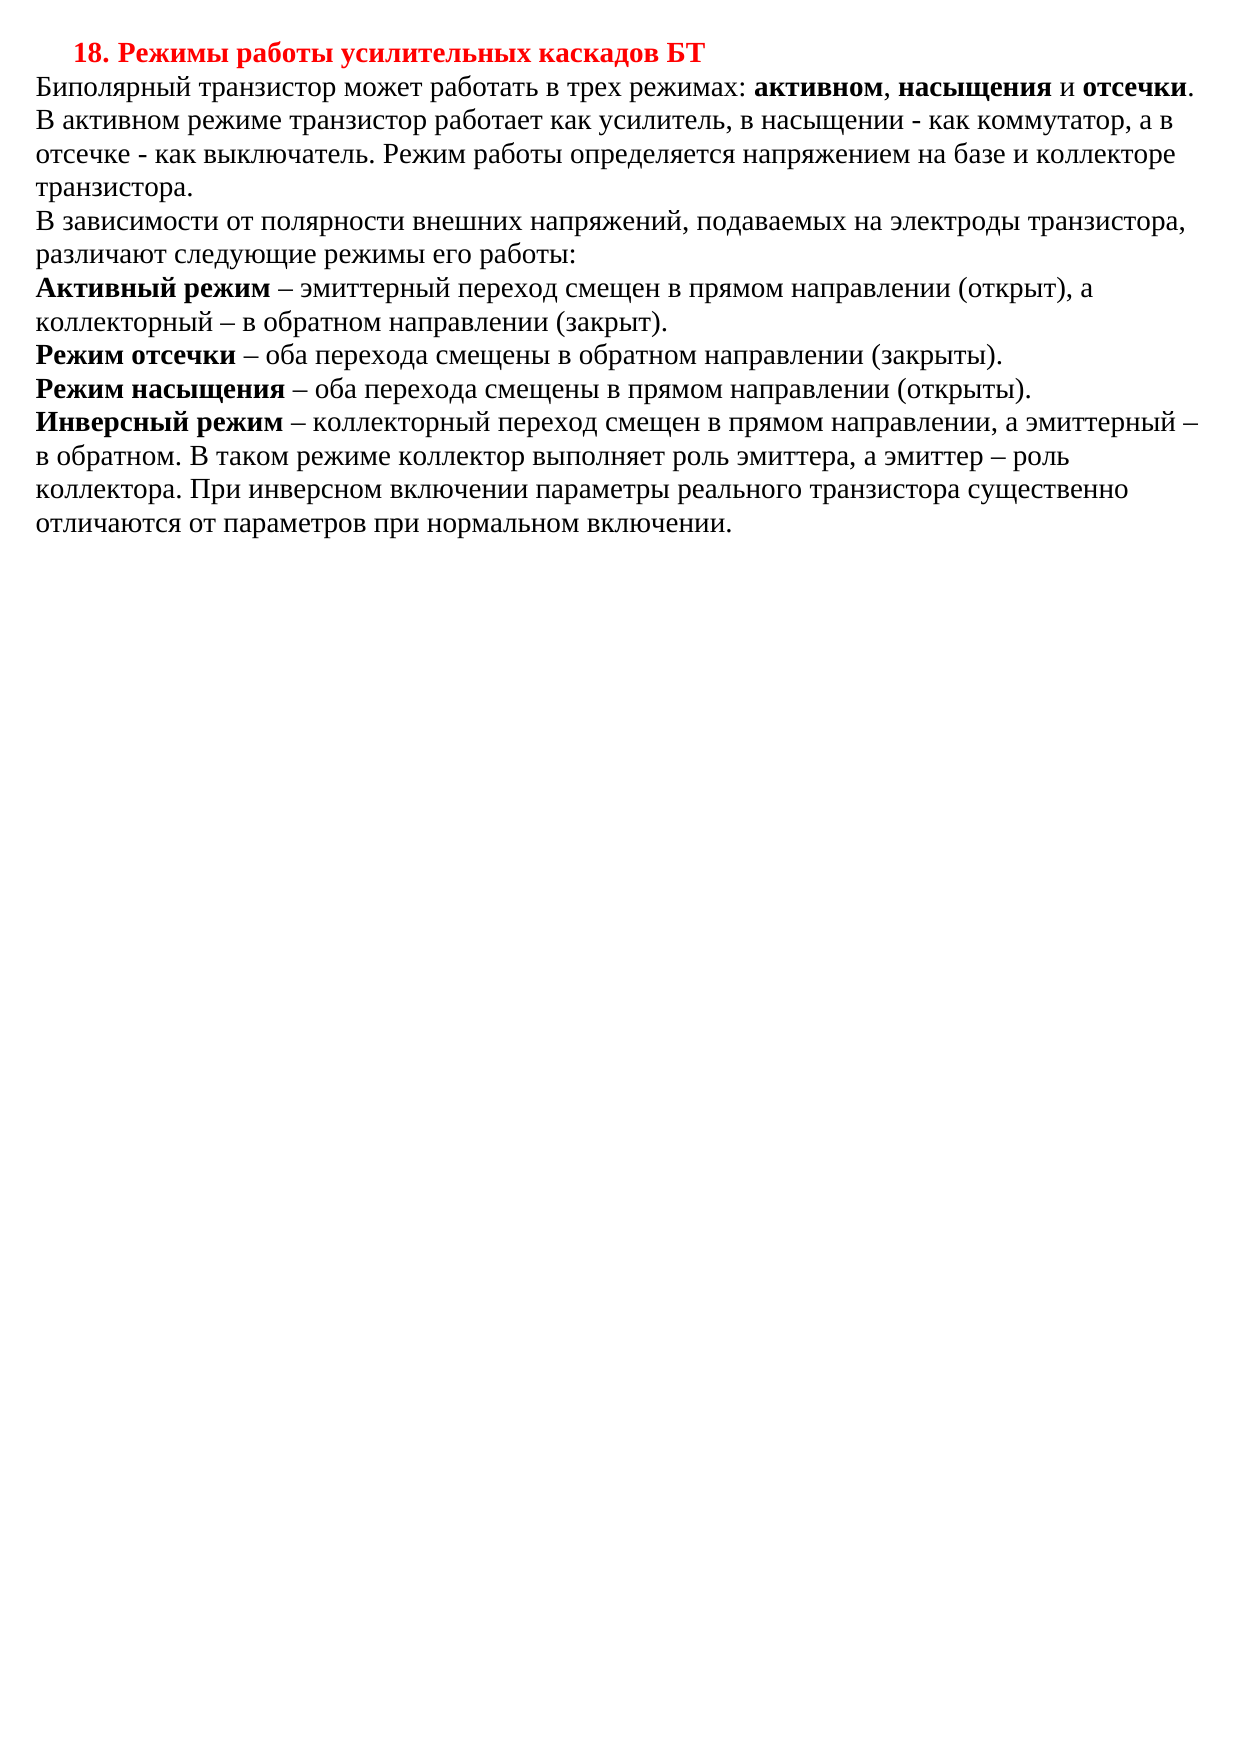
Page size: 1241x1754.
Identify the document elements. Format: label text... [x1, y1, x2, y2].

list Режимы работы усилительных каскадов БТ [73, 35, 1205, 69]
text В активном режиме транзистор работает как усилитель, в насыщении - как коммутатор, а в отсечке - как выключатель. Режим работы определяется напряжением на базе и коллекторе транзистора. [35, 102, 1205, 203]
text Активный режим – эмиттерный переход смещен в прямом направлении (открыт), а коллекторный – в обратном направлении (закрыт). [35, 270, 1205, 337]
text Режим насыщения – оба перехода смещены в прямом направлении (открыты). [35, 371, 1205, 404]
text Режим отсечки – оба перехода смещены в обратном направлении (закрыты). [35, 337, 1205, 371]
text В зависимости от полярности внешних напряжений, подаваемых на электроды транзистора, различают следующие режимы его работы: [35, 203, 1205, 270]
text Инверсный режим – коллекторный переход смещен в прямом направлении, а эмиттерный – в обратном. В таком режиме коллектор выполняет роль эмиттера, а эмиттер – роль коллектора. При инверсном включении параметры реального транзистора существенно отличаются от параметров при нормальном включении. [35, 404, 1205, 538]
text Биполярный транзистор может работать в трех режимах: активном, насыщения и отсечки. [35, 69, 1205, 102]
